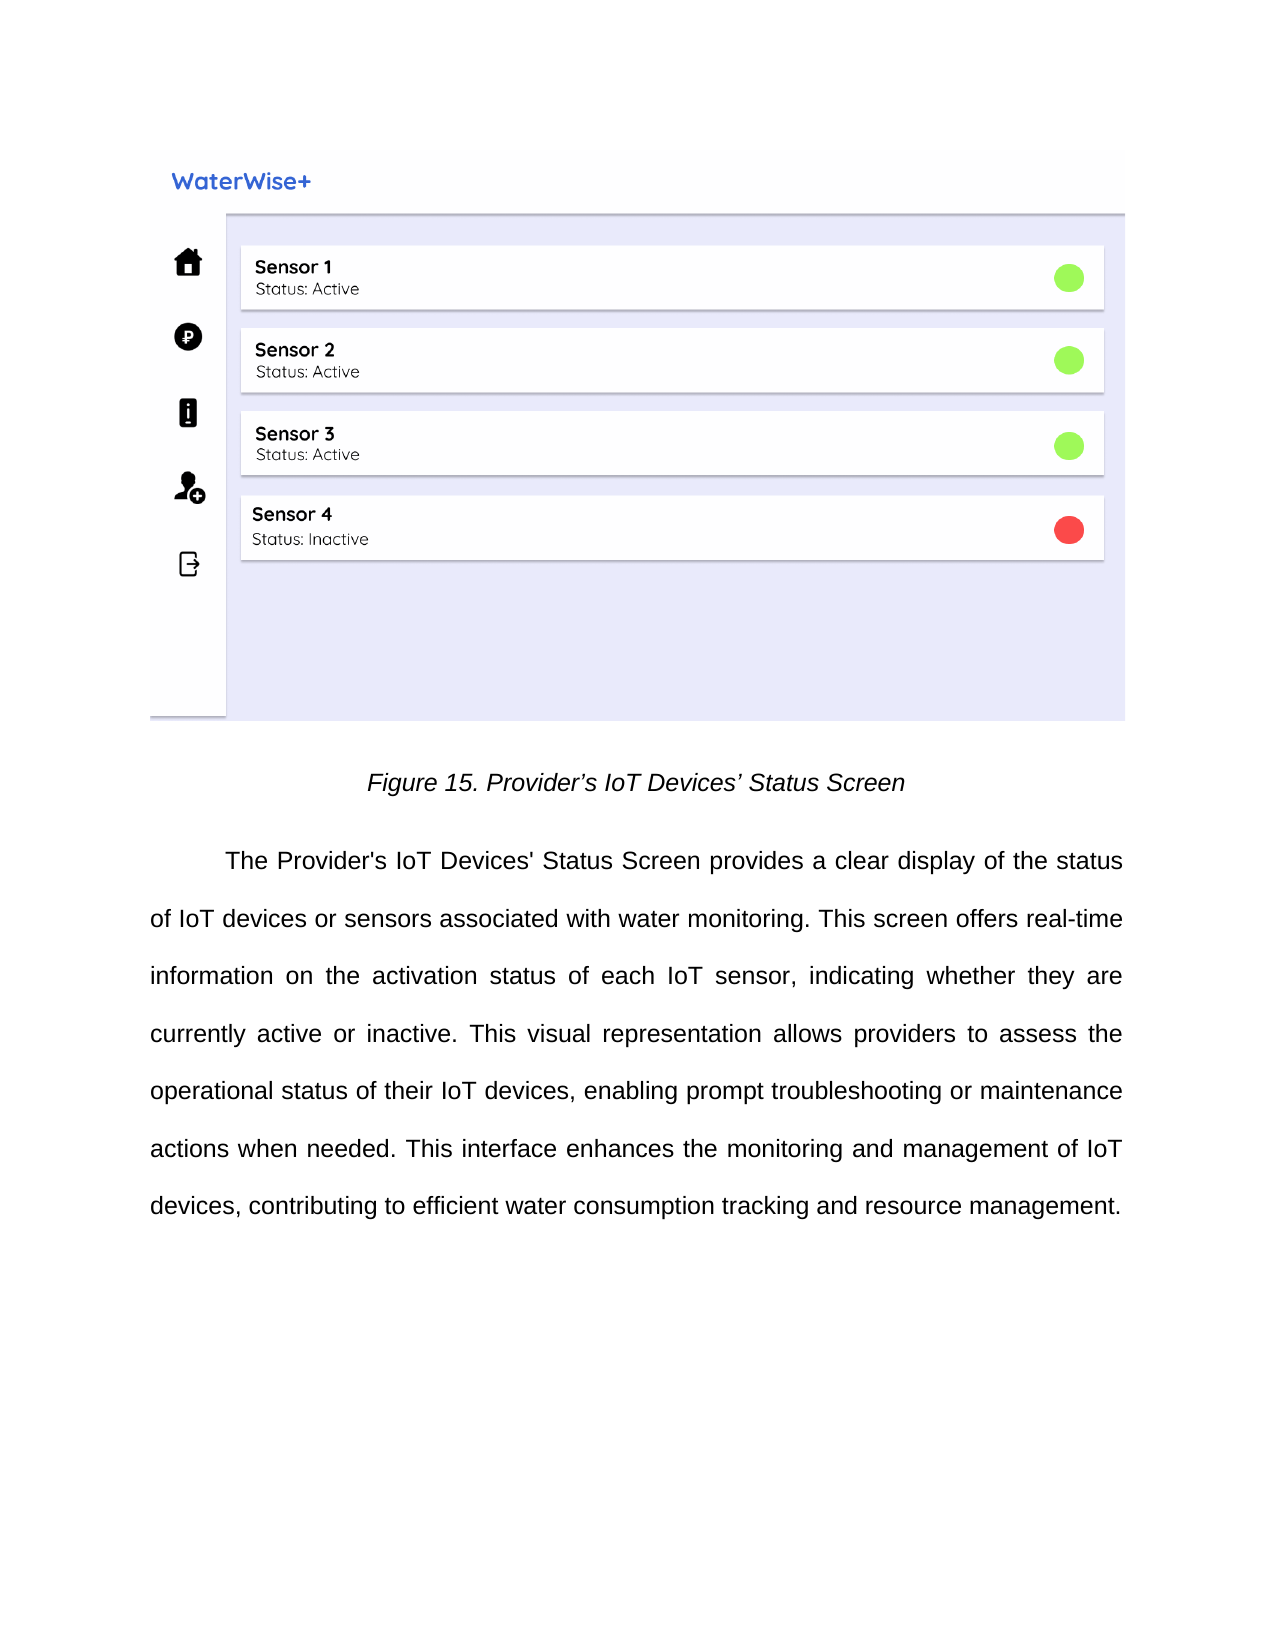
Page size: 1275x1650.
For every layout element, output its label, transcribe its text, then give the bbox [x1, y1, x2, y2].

text The Provider's IoT Devices' Status Screen provides a clear display of the status of IoT devices or sensors associated with water monitoring. This screen offers real-time information on the activation status of each IoT sensor, indicating whether they are currently active or inactive. This visual representation allows providers to assess the operational status of their IoT devices, enabling prompt troubleshooting or maintenance actions when needed. This interface enhances the monitoring and management of IoT devices, contributing to efficient water consumption tracking and resource management. [150, 846, 1125, 1220]
text Figure 15. Provider’s IoT Devices’ Status Screen [150, 768, 1125, 797]
picture [150, 150, 1125, 721]
